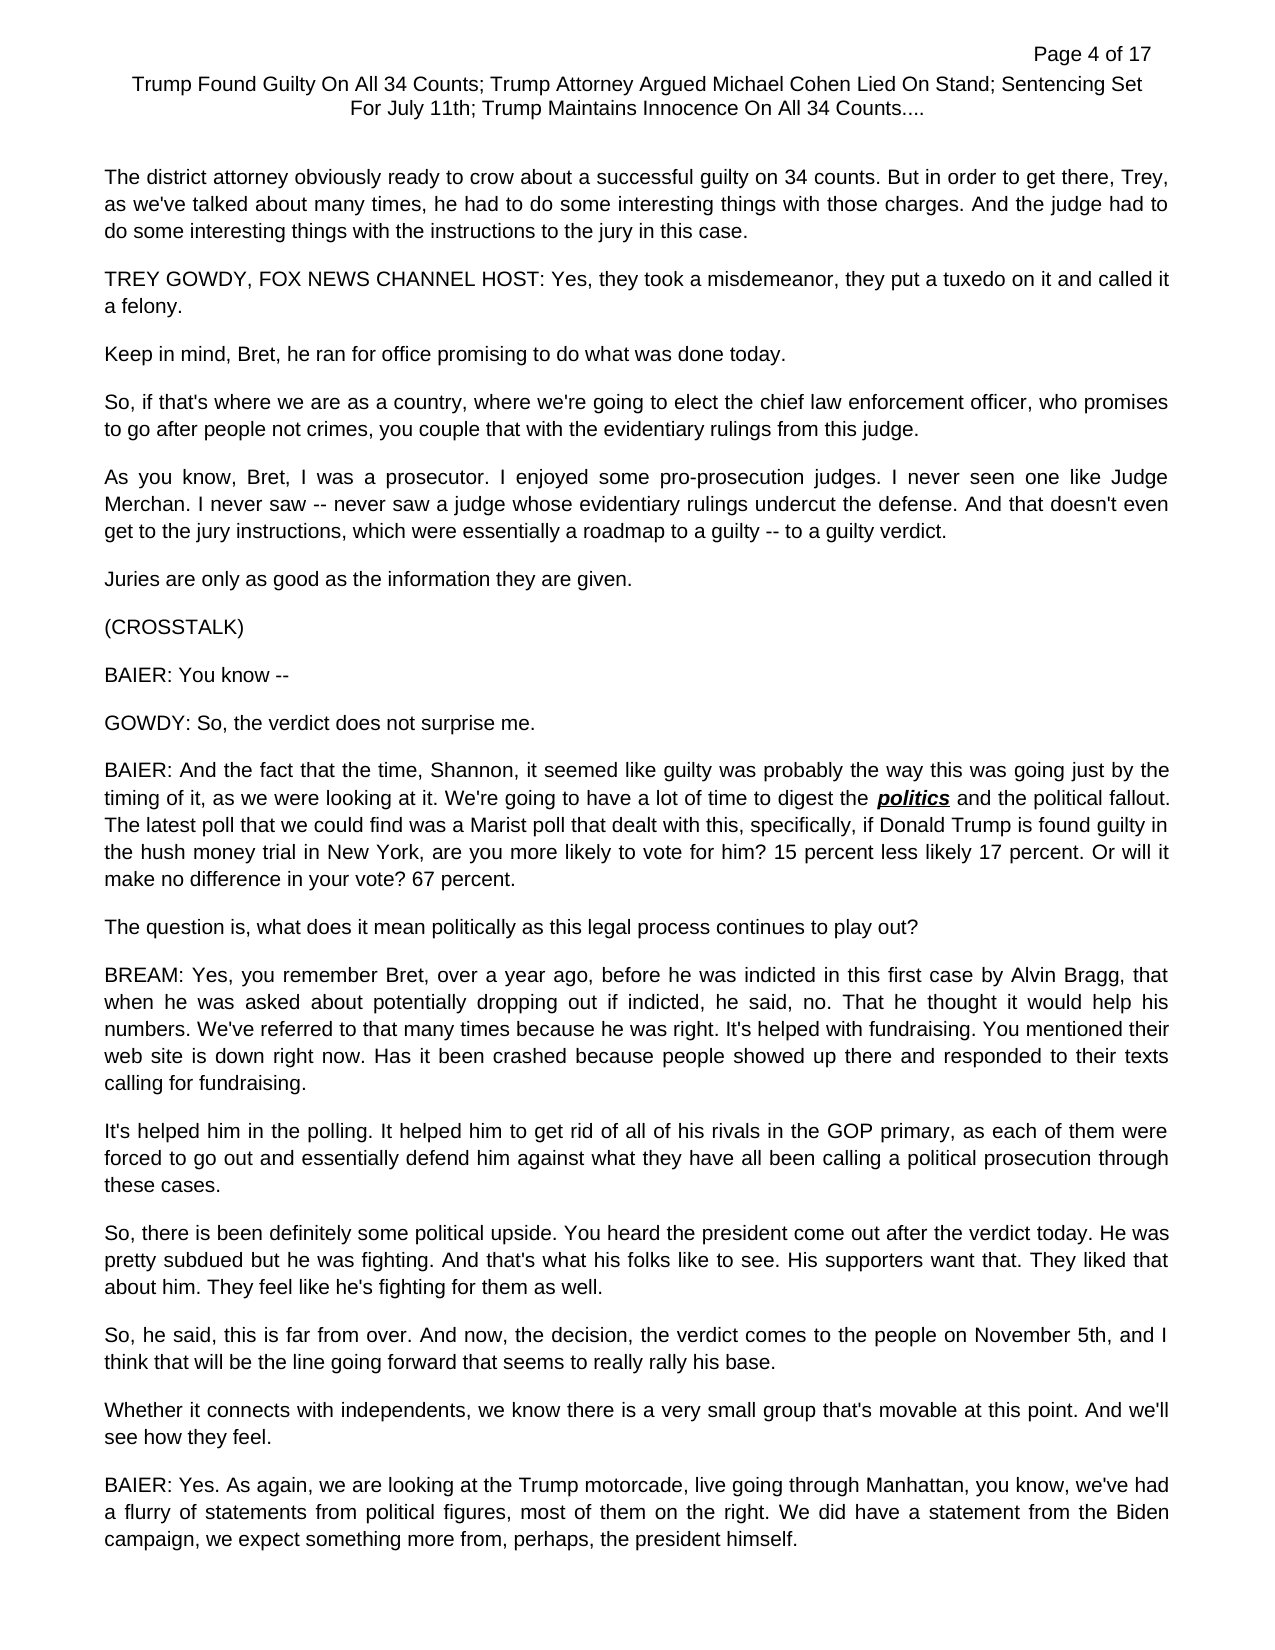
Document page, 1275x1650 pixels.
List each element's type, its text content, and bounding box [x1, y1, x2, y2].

text BAIER: Yes. As again, we are looking at the Trump motorcade, live going through Manhattan, you know, we've had a flurry of statements from political figures, most of them on the right. We did have a statement from the Biden campaign, we expect something more from, perhaps, the president himself. [104, 1470, 1171, 1551]
text As you know, Bret, I was a prosecutor. I enjoyed some pro-prosecution judges. I never seen one like Judge Merchan. I never saw -- never saw a judge whose evidentiary rulings undercut the defense. And that doesn't even get to the jury instructions, which were essentially a roadmap to a guilty -- to a guilty verdict. [104, 461, 1171, 543]
text The district attorney obviously ready to crow about a successful guilty on 34 counts. But in order to get there, Trey, as we've talked about many times, he had to do some interesting things with those charges. And the judge had to do some interesting things with the instructions to the jury in this case. [104, 161, 1171, 243]
text So, he said, this is far from over. And now, the decision, the verdict comes to the people on November 5th, and I think that will be the line going forward that seems to really rally his base. [104, 1320, 1171, 1374]
text So, if that's where we are as a country, where we're going to elect the chief law enforcement officer, who promises to go after people not crimes, you couple that with the evidentiary rulings from this judge. [104, 386, 1171, 441]
text GOWDY: So, the verdict does not surprise me. [104, 707, 1171, 734]
text So, there is been definitely some political upside. You heard the president come out after the verdict today. He was pretty subdued but he was fighting. And that's what his folks like to see. His supporters want that. They liked that about him. They feel like he's fighting for them as well. [104, 1218, 1171, 1299]
text BAIER: And the fact that the time, Shannon, it seemed like guilty was probably the way this was going just by the timing of it, as we were looking at it. We're going to have a lot of time to digest the politics and the political fallout. The latest poll that we could find was a Marist poll that dealt with this, specifically, if Donald Trump is found guilty in the hush money trial in New York, are you more likely to vote for him? 15 percent less likely 17 percent. Or will it make no difference in your vote? 67 percent. [104, 755, 1171, 891]
text It's helped him in the polling. It helped him to get rid of all of his rivals in the GOP primary, as each of them were forced to go out and essentially defend him against what they have all been calling a political prosecution through these cases. [104, 1116, 1171, 1197]
text Whether it connects with independents, we know there is a very small group that's movable at this point. And we'll see how they feel. [104, 1395, 1171, 1449]
text BREAM: Yes, you remember Bret, over a year ago, before he was indicted in this first case by Alvin Bragg, that when he was asked about potentially dropping out if indicted, he said, no. That he thought it would help his numbers. We've referred to that many times because he was right. It's helped with fundraising. You mentioned their web site is down right now. Has it been crashed because people showed up there and responded to their texts calling for fundraising. [104, 959, 1171, 1095]
text BAIER: You know -- [104, 659, 1171, 686]
text Juries are only as good as the information they are given. [104, 563, 1171, 591]
text The question is, what does it mean politically as this legal process continues to play out? [104, 911, 1171, 938]
text (CROSSTALK) [104, 611, 1171, 638]
text Keep in mind, Bret, he ran for office promising to do what was done today. [104, 338, 1171, 366]
text TREY GOWDY, FOX NEWS CHANNEL HOST: Yes, they took a misdemeanor, they put a tuxedo on it and called it a felony. [104, 263, 1171, 318]
